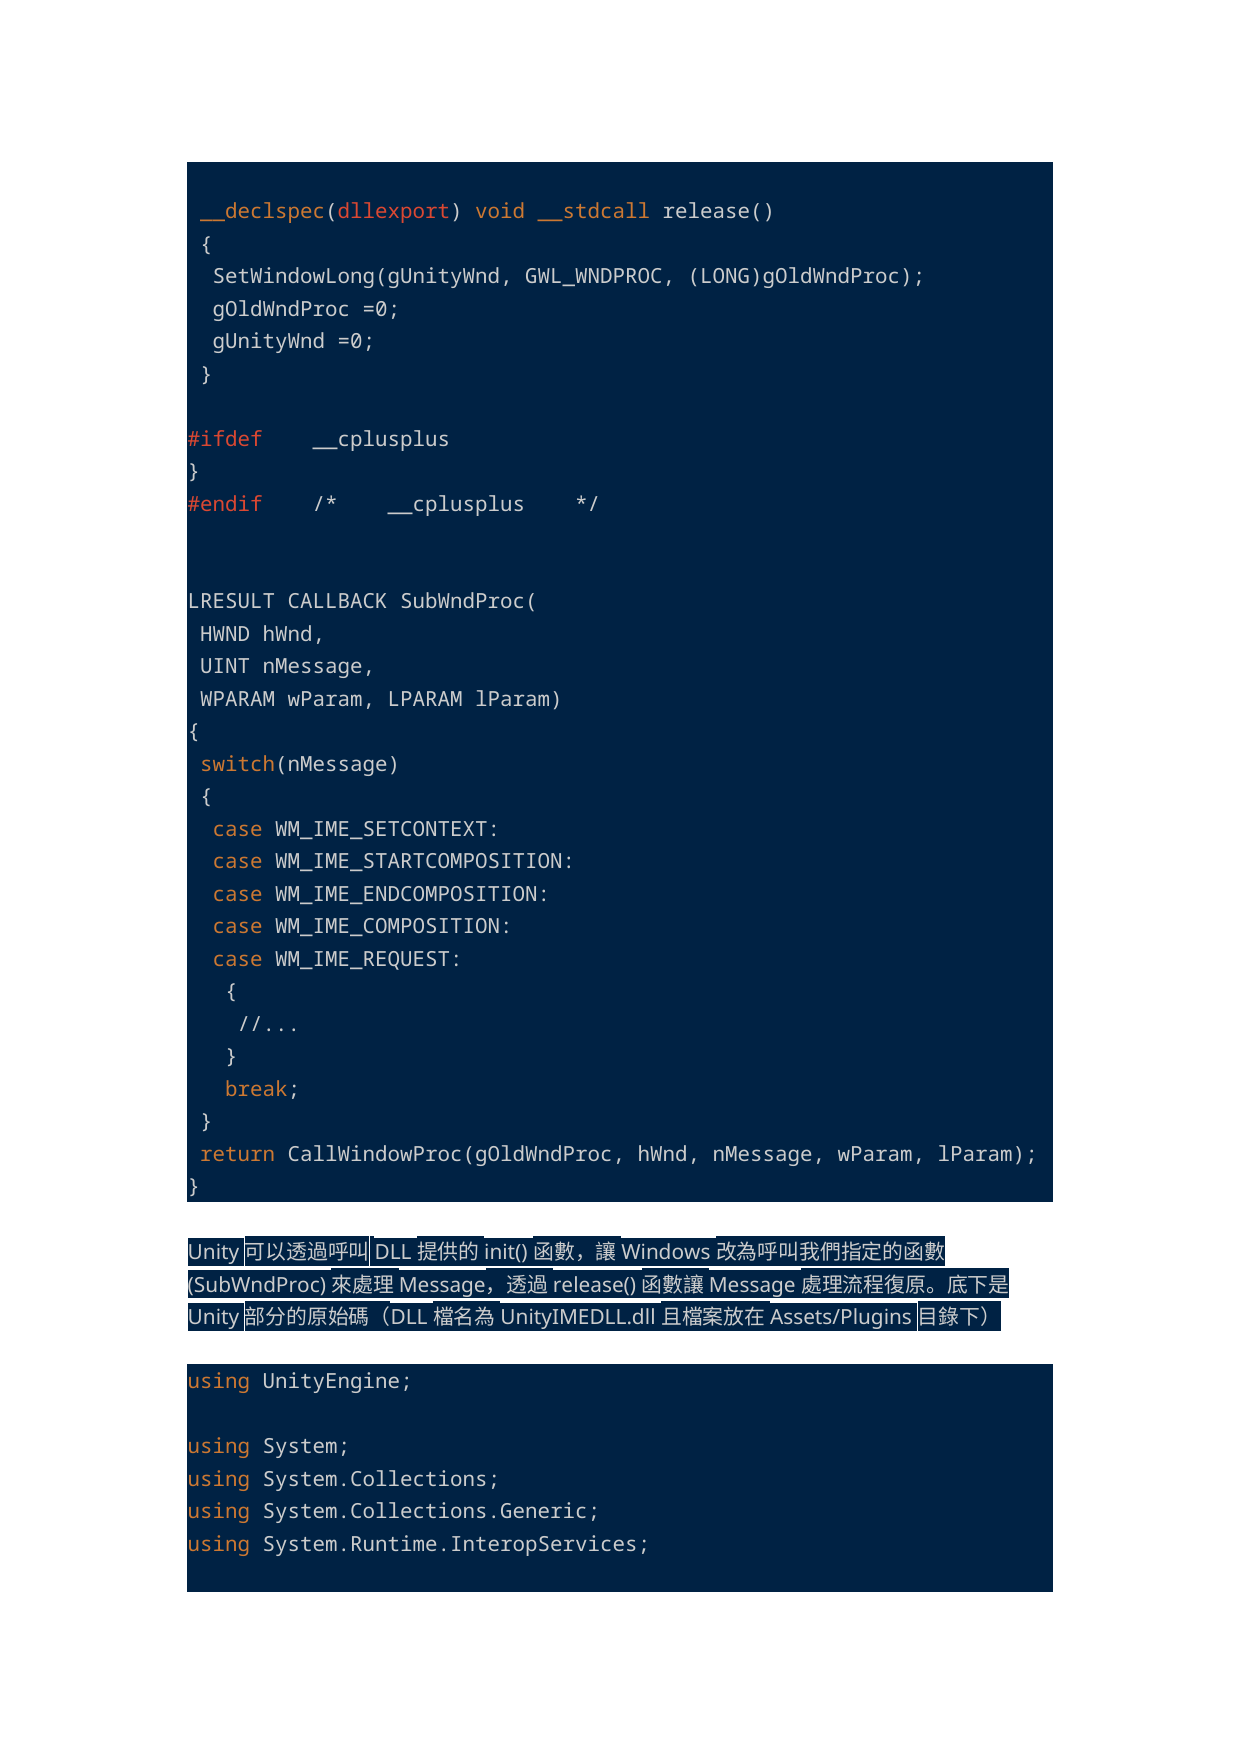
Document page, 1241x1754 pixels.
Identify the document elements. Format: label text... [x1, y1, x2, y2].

text #ifdef __cplusplus [187, 422, 1053, 454]
text using System.Collections.Generic; [187, 1494, 1053, 1527]
text } [187, 454, 1053, 487]
text } [187, 357, 1053, 389]
text case WM_IME_SETCONTEXT: [187, 812, 1053, 844]
text using UnityEngine; [187, 1364, 1053, 1397]
text SetWindowLong(gUnityWnd, GWL_WNDPROC, (LONG)gOldWndProc); [187, 259, 1053, 292]
text { [187, 974, 1053, 1007]
text using System.Runtime.InteropServices; [187, 1527, 1053, 1559]
text switch(nMessage) [187, 747, 1053, 779]
text gOldWndProc =0; [187, 292, 1053, 324]
text return CallWindowProc(gOldWndProc, hWnd, nMessage, wParam, lParam); [187, 1137, 1053, 1169]
text case WM_IME_COMPOSITION: [187, 909, 1053, 942]
text } [187, 1169, 1053, 1202]
text Unity 可以透過呼叫 DLL 提供的 init() 函數，讓 Windows 改為呼叫我們指定的函數 (SubWndProc) 來處理 Message，透過 release() 函數讓 Message 處理流程復原。底下是 Unity 部分的原始碼（DLL 檔名為 UnityIMEDLL.dll 且檔案放在 Assets/Plugins 目錄下） [187, 1202, 1053, 1364]
text HWND hWnd, [187, 617, 1053, 649]
text //... [187, 1007, 1053, 1039]
text WPARAM wParam, LPARAM lParam) [187, 682, 1053, 714]
text gUnityWnd =0; [187, 324, 1053, 357]
text { [187, 714, 1053, 747]
text using System; [187, 1429, 1053, 1462]
text break; [187, 1072, 1053, 1104]
text #endif /* __cplusplus */ [187, 487, 1053, 519]
text UINT nMessage, [187, 649, 1053, 682]
text { [187, 227, 1053, 259]
text case WM_IME_STARTCOMPOSITION: [187, 844, 1053, 877]
text } [187, 1104, 1053, 1137]
text __declspec(dllexport) void __stdcall release() [187, 194, 1053, 227]
text } [187, 1039, 1053, 1072]
text using System.Collections; [187, 1462, 1053, 1494]
text case WM_IME_ENDCOMPOSITION: [187, 877, 1053, 909]
text { [187, 779, 1053, 812]
text case WM_IME_REQUEST: [187, 942, 1053, 974]
text LRESULT CALLBACK SubWndProc( [187, 584, 1053, 617]
